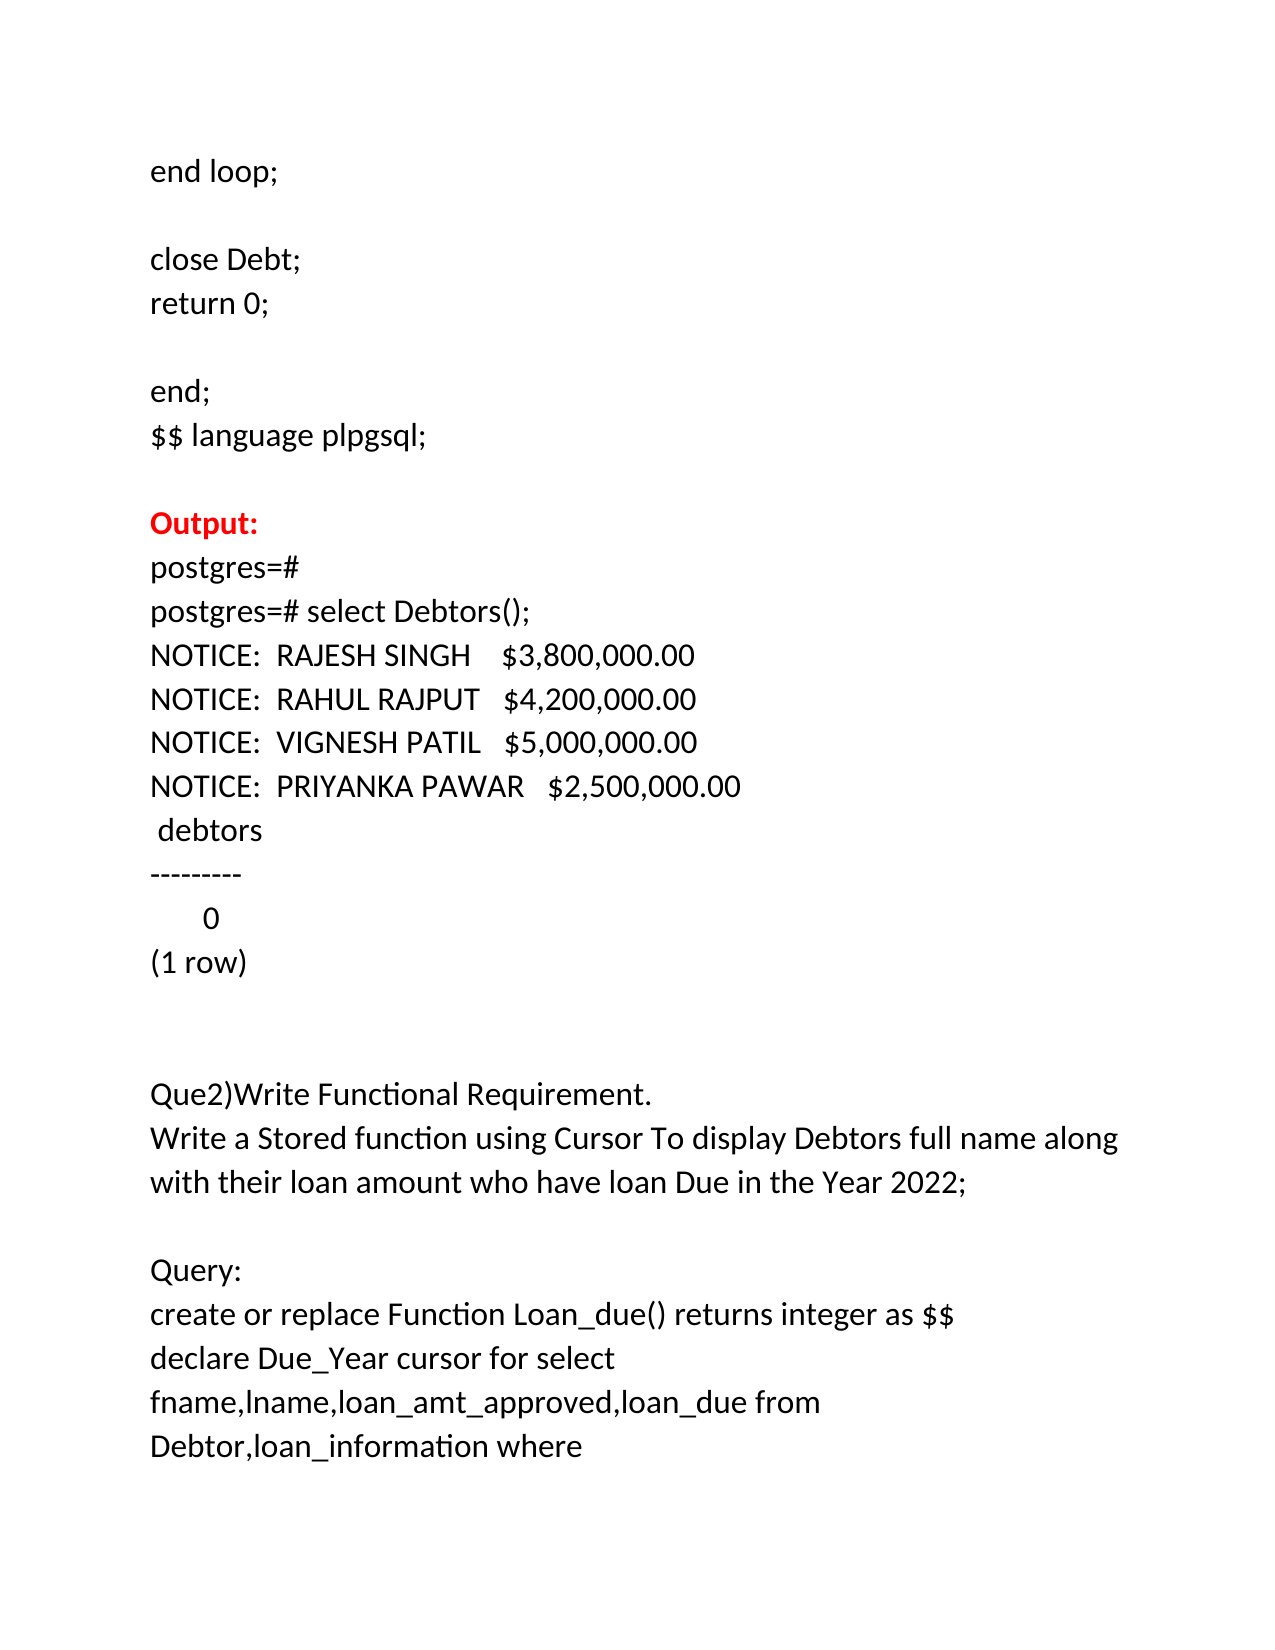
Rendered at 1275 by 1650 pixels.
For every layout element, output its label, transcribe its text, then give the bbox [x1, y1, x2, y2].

text Query: [150, 1249, 1125, 1290]
text return 0; [150, 282, 1125, 323]
text Output: [150, 502, 1125, 542]
text 0 [150, 897, 1125, 938]
text close Debt; [150, 238, 1125, 279]
text --------- [150, 853, 1125, 894]
text NOTICE: RAHUL RAJPUT $4,200,000.00 [150, 677, 1125, 718]
text postgres=# [150, 546, 1125, 586]
text Write a Stored function using Cursor To display Debtors full name along with their loan amount who have loan Due in the Year 2022; [150, 1117, 1125, 1202]
text declare Due_Year cursor for select fname,lname,loan_amt_approved,loan_due from Debtor,loan_information where [150, 1337, 1125, 1466]
text postgres=# select Debtors(); [150, 589, 1125, 630]
text (1 row) [150, 941, 1125, 982]
text NOTICE: RAJESH SINGH $3,800,000.00 [150, 633, 1125, 674]
text NOTICE: PRIYANKA PAWAR $2,500,000.00 [150, 765, 1125, 806]
text NOTICE: VIGNESH PATIL $5,000,000.00 [150, 721, 1125, 762]
text debtors [150, 809, 1125, 850]
text end loop; [150, 150, 1125, 191]
text Que2)Write Functional Requirement. [150, 1073, 1125, 1114]
text $$ language plpgsql; [150, 414, 1125, 454]
text create or replace Function Loan_due() returns integer as $$ [150, 1293, 1125, 1334]
text end; [150, 370, 1125, 411]
